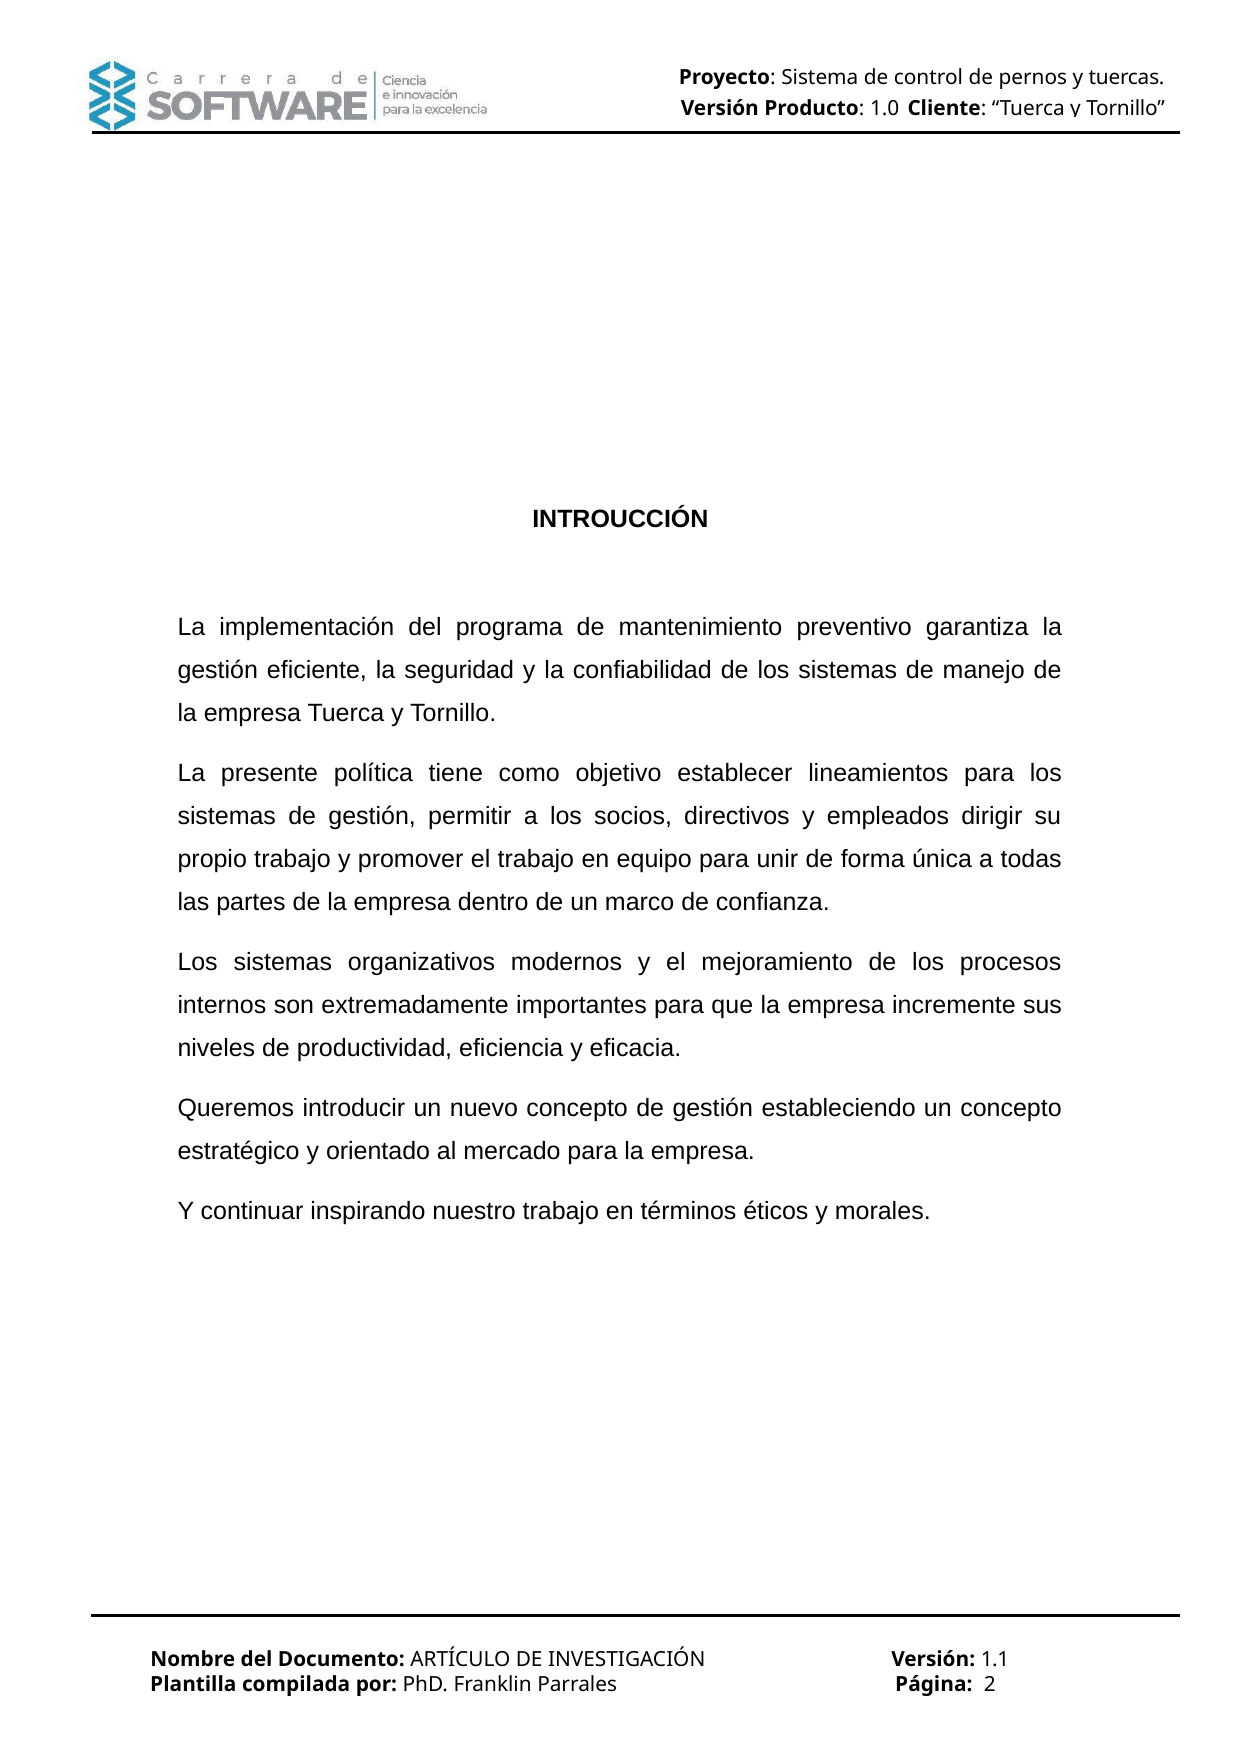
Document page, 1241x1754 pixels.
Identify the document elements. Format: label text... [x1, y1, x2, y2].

text Y continuar inspirando nuestro trabajo en términos éticos y morales. [177, 1196, 1063, 1225]
text La implementación del programa de mantenimiento preventivo garantiza la gestión eficiente, la seguridad y la confiabilidad de los sistemas de manejo de la empresa Tuerca y Tornillo. [177, 612, 1063, 727]
picture [78, 56, 488, 135]
text Queremos introducir un nuevo concepto de gestión estableciendo un concepto estratégico y orientado al mercado para la empresa. [177, 1093, 1063, 1165]
text Los sistemas organizativos modernos y el mejoramiento de los procesos internos son extremadamente importantes para que la empresa incremente sus niveles de productividad, eficiencia y eficacia. [177, 947, 1063, 1062]
text INTROUCCIÓN [177, 504, 1063, 533]
text La presente política tiene como objetivo establecer lineamientos para los sistemas de gestión, permitir a los socios, directivos y empleados dirigir su propio trabajo y promover el trabajo en equipo para unir de forma única a todas las partes de la empresa dentro de un marco de confianza. [177, 758, 1063, 916]
